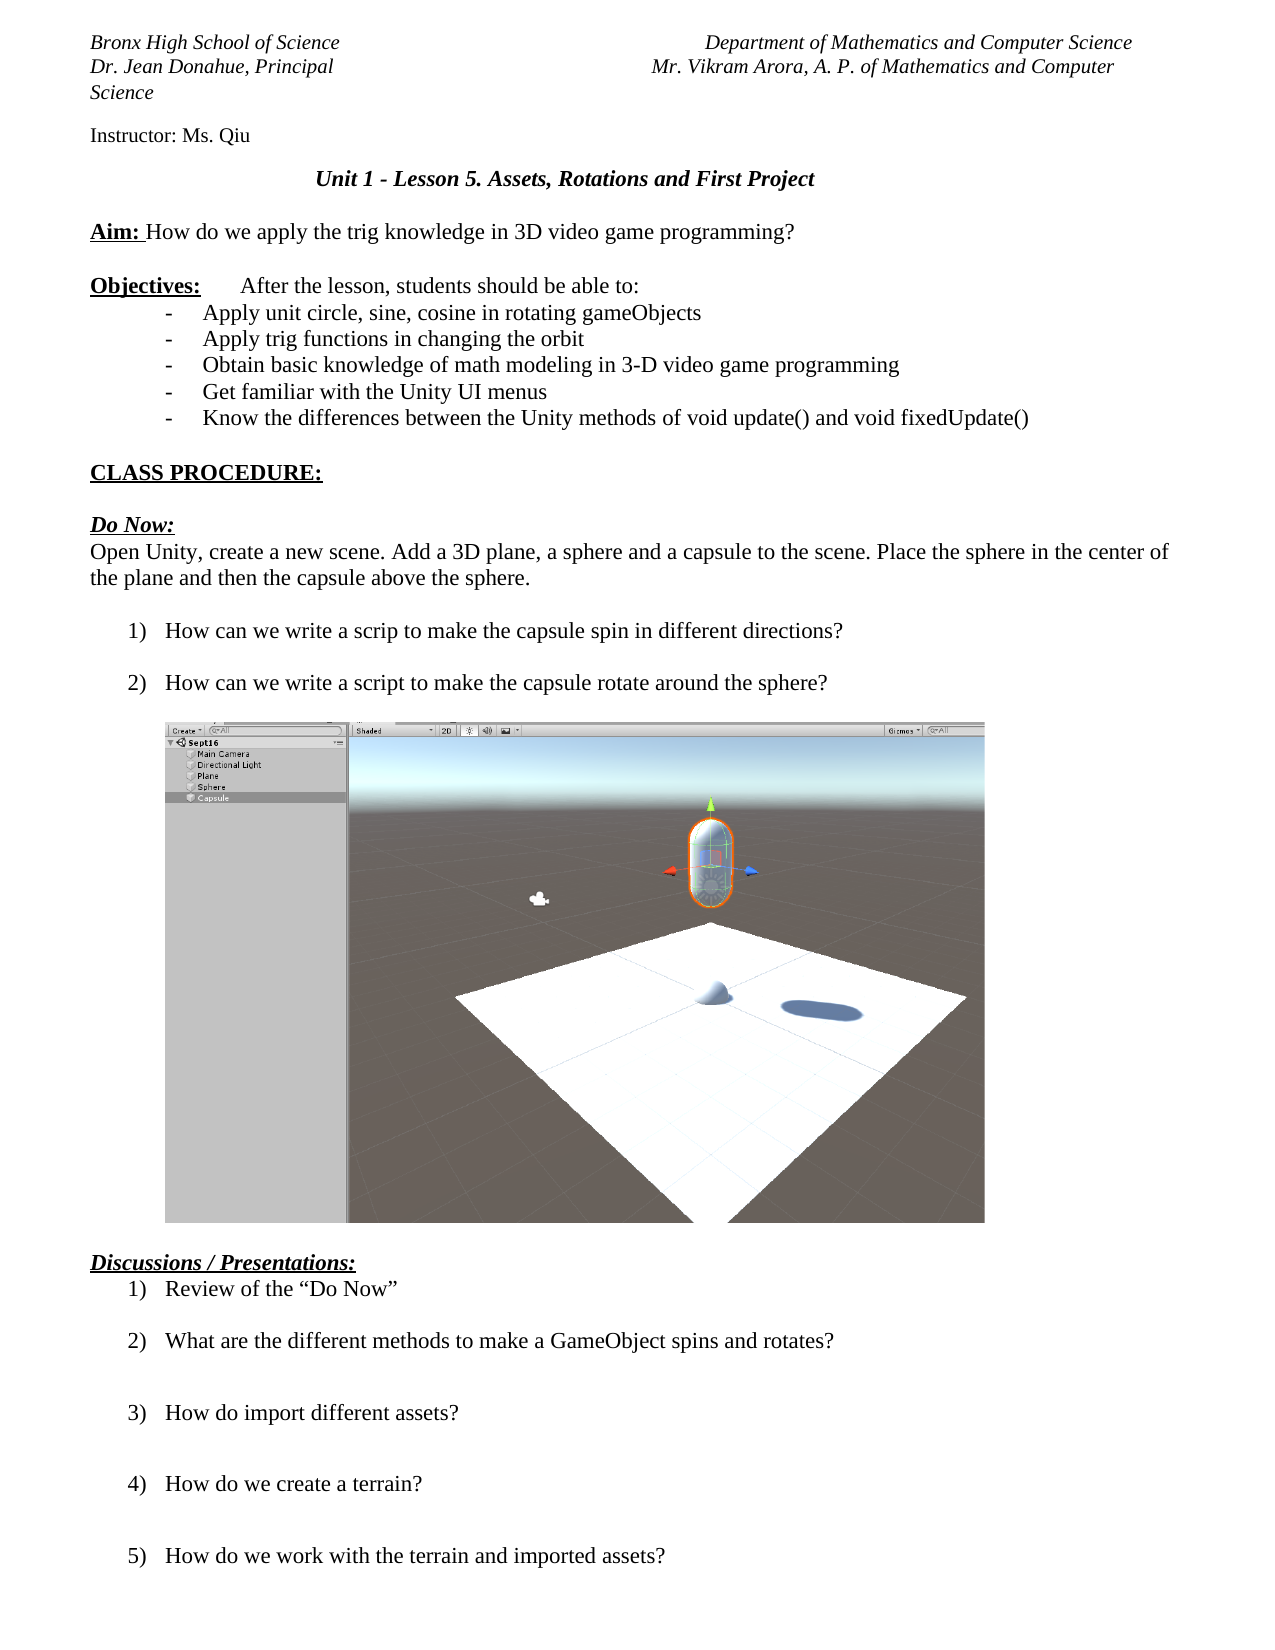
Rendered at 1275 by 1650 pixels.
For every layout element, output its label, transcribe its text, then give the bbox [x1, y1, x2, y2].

list Aim: How do we apply the trig knowledge in 3D video game programming? [90, 218, 1185, 244]
list Apply unit circle, sine, cosine in rotating gameObjects [165, 299, 1185, 325]
text Do Now: [90, 511, 1185, 538]
list What are the different methods to make a GameObject spins and rotates? [127, 1328, 1185, 1354]
list Apply trig functions in changing the orbit [165, 325, 1185, 352]
text Objectives: After the lesson, students should be able to: [90, 272, 1185, 299]
list Get familiar with the Unity UI menus [165, 378, 1185, 404]
picture [165, 722, 985, 1223]
list Know the differences between the Unity methods of void update() and void fixedUpdate() [165, 404, 1185, 431]
list How do we work with the terrain and imported assets? [127, 1542, 1185, 1568]
list How can we write a scrip to make the capsule spin in different directions? [127, 617, 1185, 643]
subtitle Unit 1 - Lesson 5. Assets, Rotations and First Project [240, 165, 1185, 192]
list Obtain basic knowledge of math modeling in 3-D video game programming [165, 352, 1185, 378]
list How do we create a terrain? [127, 1471, 1185, 1497]
list Review of the “Do Now” [127, 1275, 1185, 1301]
list How can we write a script to make the capsule rotate around the sphere? [127, 669, 1185, 696]
list How do import different assets? [127, 1399, 1185, 1425]
text Discussions / Presentations: [90, 1248, 1185, 1275]
text Open Unity, create a new scene. Add a 3D plane, a sphere and a capsule to the scene. Place the sphere in the center of the plane and then the capsule above the sphere. [90, 538, 1185, 590]
list CLASS PROCEDURE: [90, 459, 1185, 485]
